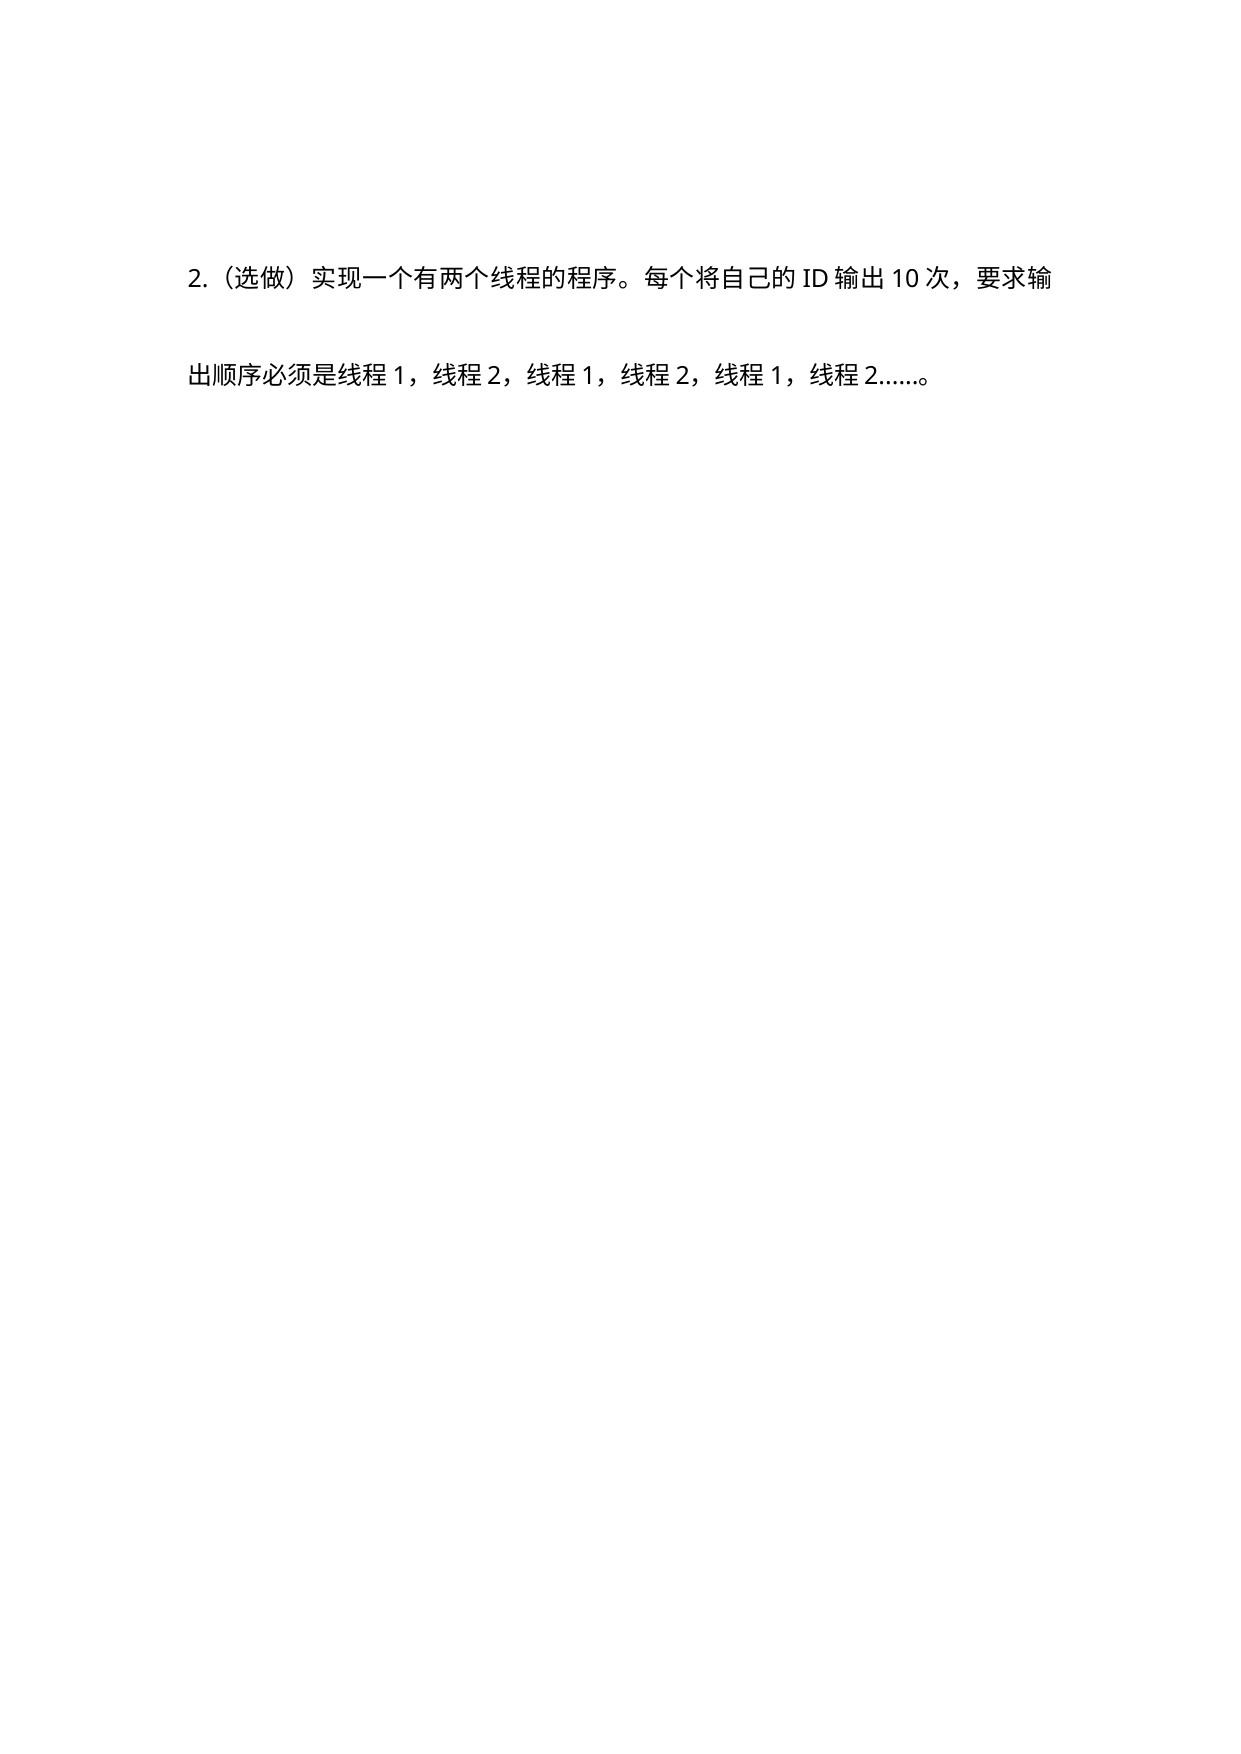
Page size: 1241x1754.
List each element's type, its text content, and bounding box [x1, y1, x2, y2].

text 2.（选做）实现一个有两个线程的程序。每个将自己的ID输出10次，要求输出顺序必须是线程1，线程2，线程1，线程2，线程1，线程2......。 [187, 244, 1053, 406]
